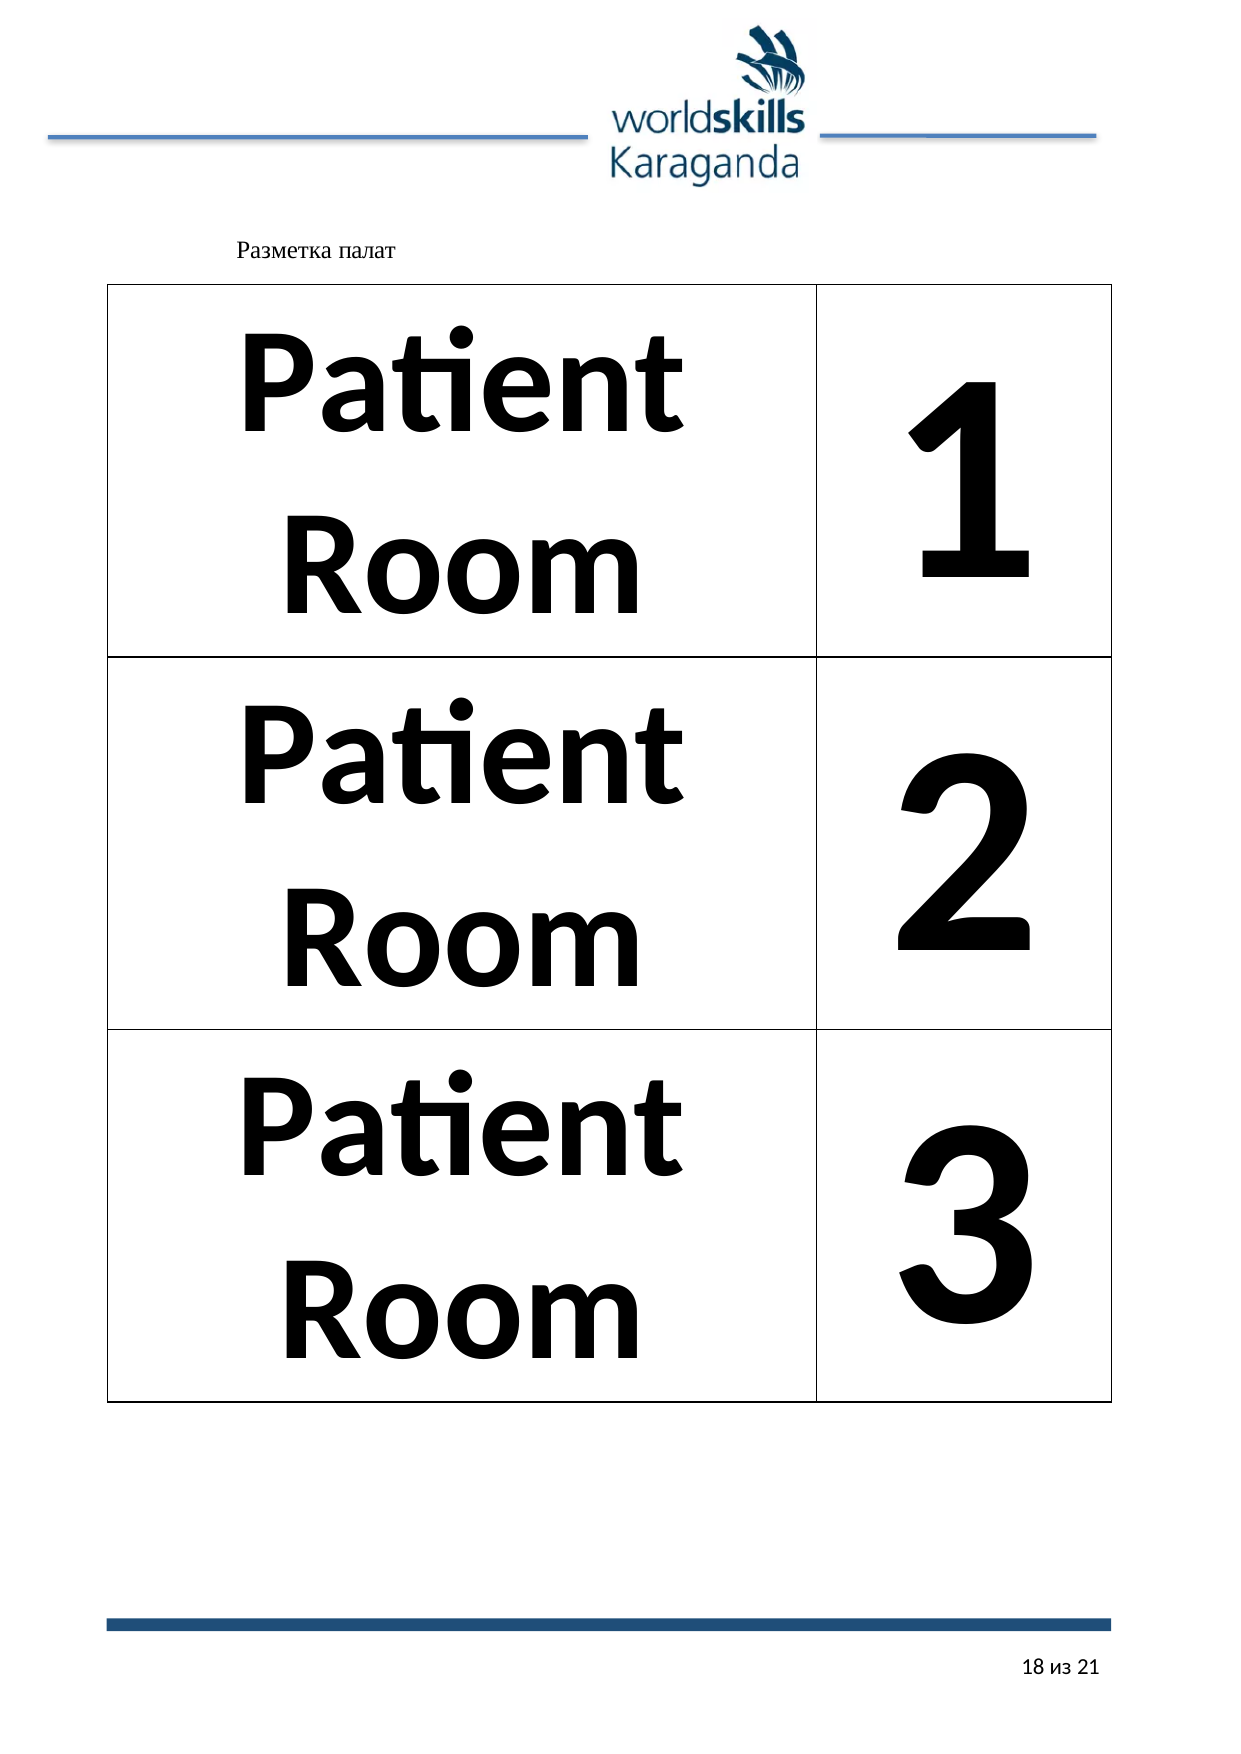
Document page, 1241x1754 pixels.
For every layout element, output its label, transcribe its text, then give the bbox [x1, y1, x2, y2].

table_cell 2 [817, 658, 1111, 1029]
table_header 1 [817, 285, 1111, 656]
table_cell Patient Room [108, 1030, 816, 1401]
picture [596, 18, 818, 193]
table_cell Patient Room [108, 658, 816, 1029]
text Разметка палат [236, 235, 1228, 264]
table_header Patient Room [108, 285, 816, 656]
table_cell 3 [817, 1030, 1111, 1401]
